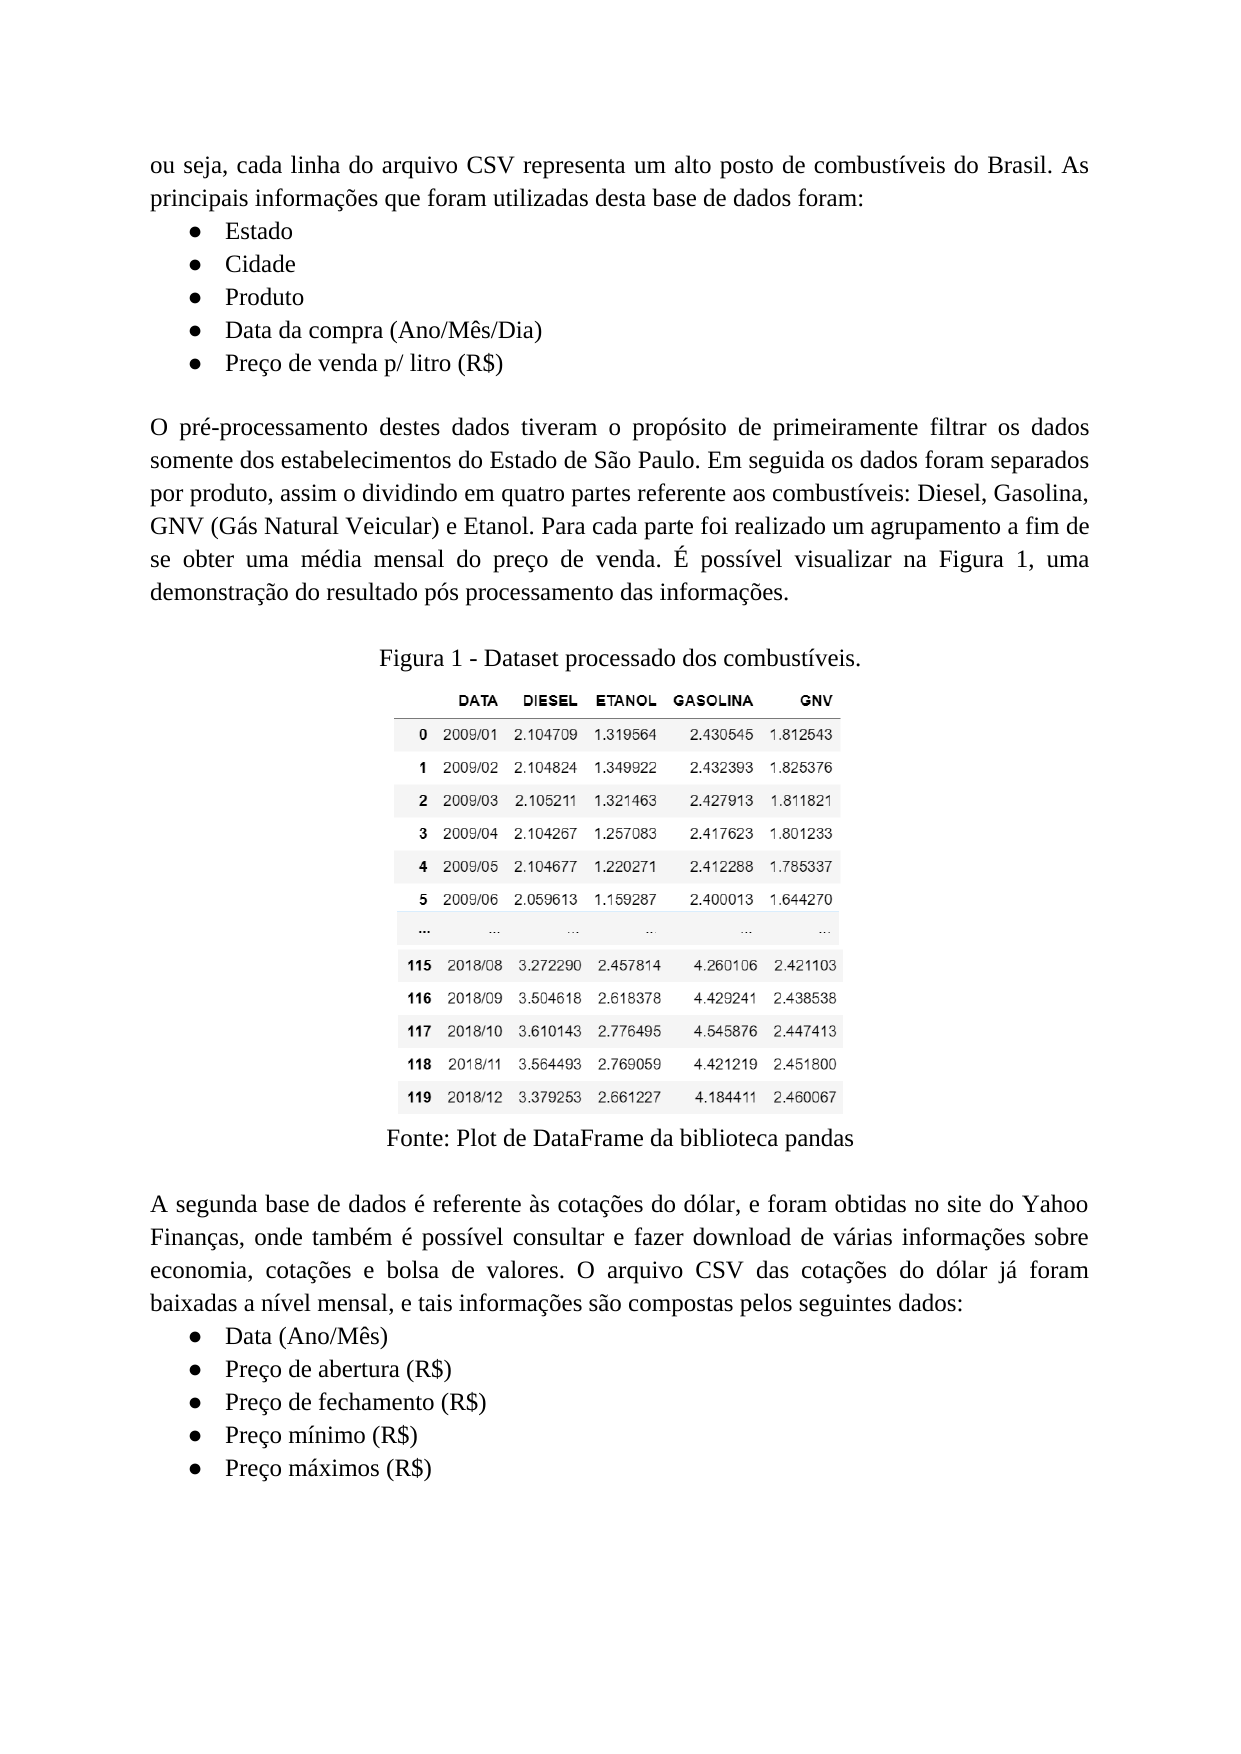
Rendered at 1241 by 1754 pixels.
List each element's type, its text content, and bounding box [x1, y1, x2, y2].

list Produto [187, 282, 1090, 311]
list Data (Ano/Mês) [187, 1321, 1090, 1350]
picture [389, 676, 851, 1119]
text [150, 150, 1090, 212]
text Figura 1 - Dataset processado dos combustíveis. [150, 643, 1090, 672]
list Cidade [187, 249, 1090, 278]
list Preço de abertura (R$) [187, 1354, 1090, 1383]
list Preço de fechamento (R$) [187, 1387, 1090, 1416]
text O pré-processamento destes dados tiveram o propósito de primeiramente filtrar os dados somente dos estabelecimentos do Estado de São Paulo. Em seguida os dados foram separados por produto, assim o dividindo em quatro partes referente aos combustíveis: Diesel, Gasolina, GNV (Gás Natural Veicular) e Etanol. Para cada parte foi realizado um agrupamento a fim de se obter uma média mensal do preço de venda. É possível visualizar na Figura 1, uma demonstração do resultado pós processamento das informações. [150, 412, 1090, 606]
list Data da compra (Ano/Mês/Dia) [187, 315, 1090, 344]
list Estado [187, 216, 1090, 245]
text A segunda base de dados é referente às cotações do dólar, e foram obtidas no site do Yahoo Finanças, onde também é possível consultar e fazer download de várias informações sobre economia, cotações e bolsa de valores. O arquivo CSV das cotações do dólar já foram baixadas a nível mensal, e tais informações são compostas pelos seguintes dados: [150, 1189, 1090, 1317]
list Preço de venda p/ litro (R$) [187, 348, 1090, 377]
list Preço máximos (R$) [187, 1453, 1090, 1482]
text Fonte: Plot de DataFrame da biblioteca pandas [150, 1123, 1090, 1152]
list Preço mínimo (R$) [187, 1420, 1090, 1449]
